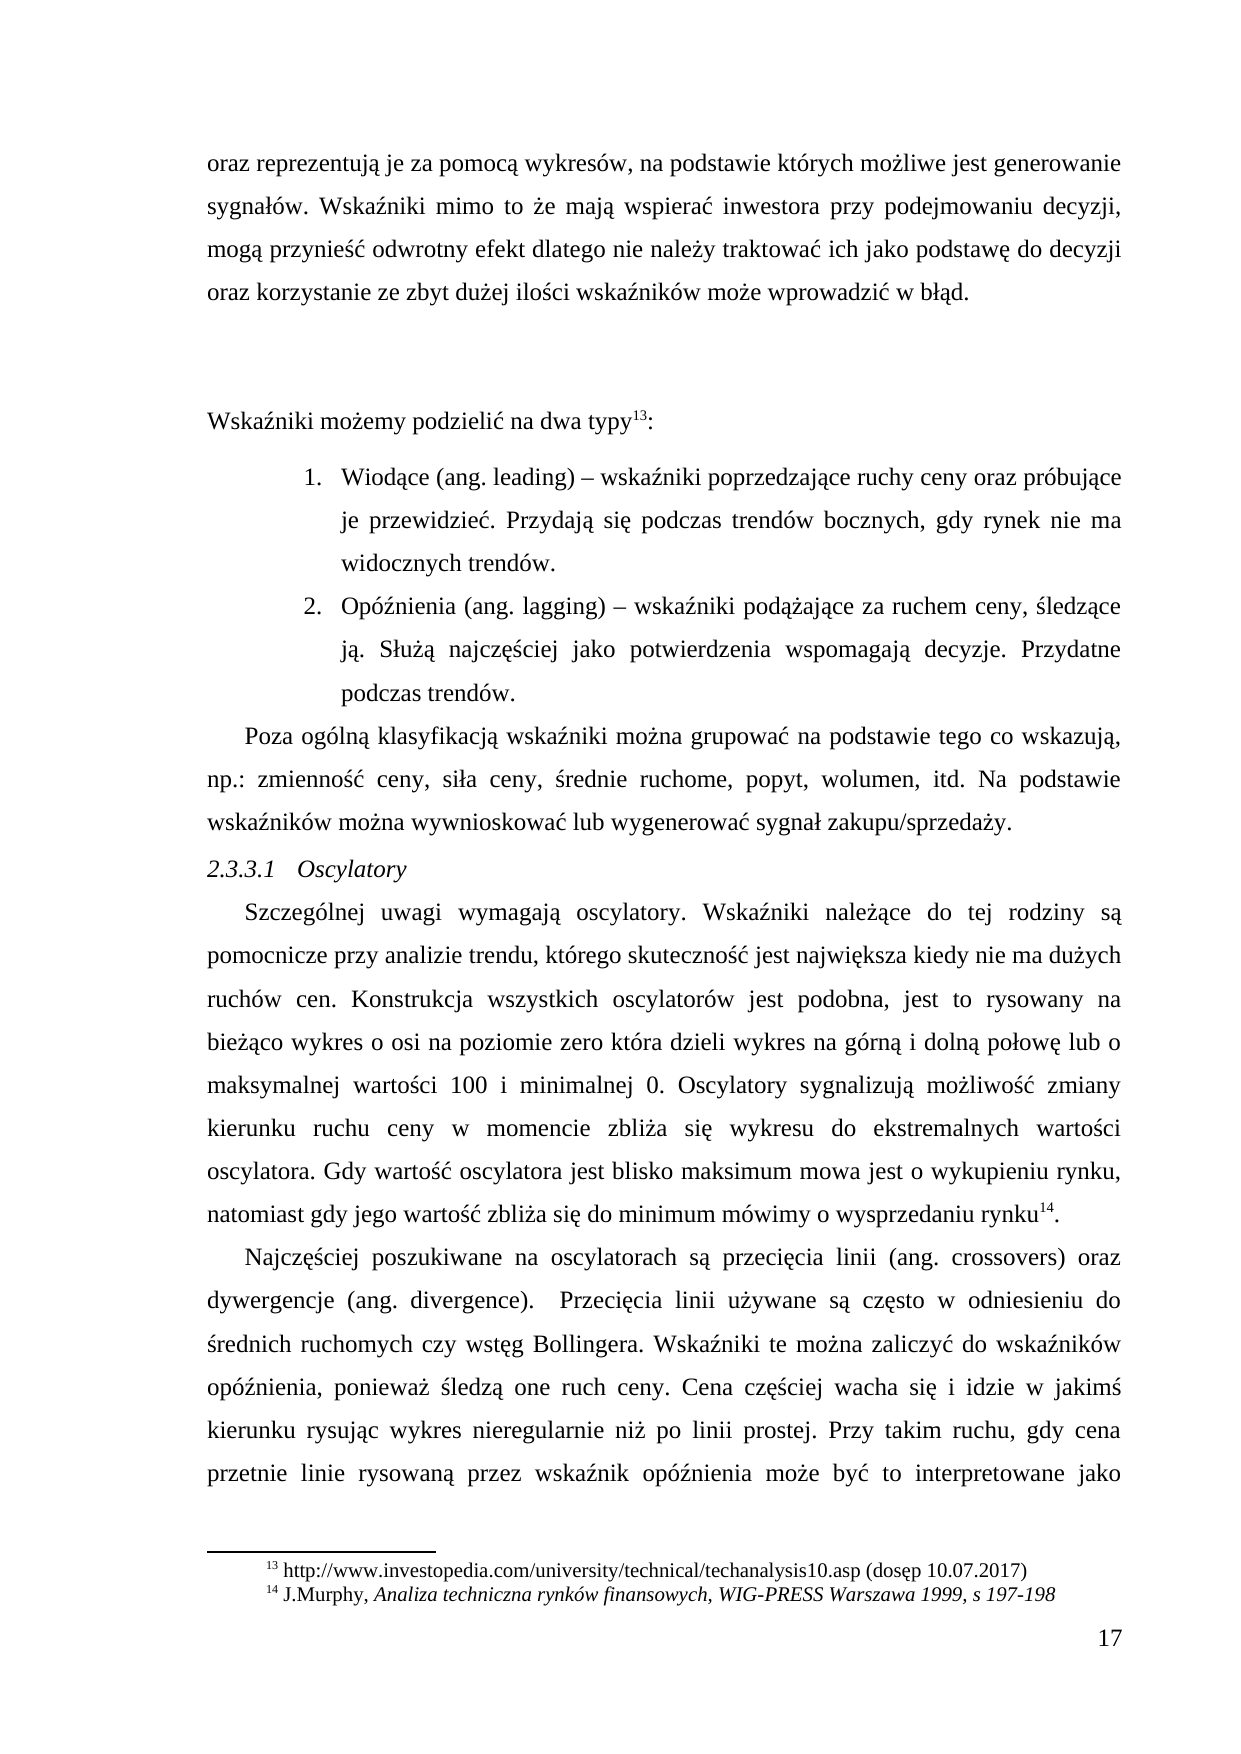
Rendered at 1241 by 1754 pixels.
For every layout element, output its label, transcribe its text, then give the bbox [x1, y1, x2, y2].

text Poza ogólną klasyfikacją wskaźniki można grupować na podstawie tego co wskazują, np.: zmienność ceny, siła ceny, średnie ruchome, popyt, wolumen, itd. Na podstawie wskaźników można wywnioskować lub wygenerować sygnał zakupu/sprzedaży. [207, 721, 1122, 836]
list Opóźnienia (ang. lagging) – wskaźniki podążające za ruchem ceny, śledzące ją. Służą najczęściej jako potwierdzenia wspomagają decyzje. Przydatne podczas trendów. [303, 591, 1122, 706]
text Wskaźniki możemy podzielić na dwa typy: [207, 406, 1122, 435]
list Wiodące (ang. leading) – wskaźniki poprzedzające ruchy ceny oraz próbujące je przewidzieć. Przydają się podczas trendów bocznych, gdy rynek nie ma widocznych trendów. [303, 462, 1122, 577]
text Szczególnej uwagi wymagają oscylatory. Wskaźniki należące do tej rodziny są pomocnicze przy analizie trendu, którego skuteczność jest największa kiedy nie ma dużych ruchów cen. Konstrukcja wszystkich oscylatorów jest podobna, jest to rysowany na bieżąco wykres o osi na poziomie zero która dzieli wykres na górną i dolną połowę lub o maksymalnej wartości 100 i minimalnej 0. Oscylatory sygnalizują możliwość zmiany kierunku ruchu ceny w momencie zbliża się wykresu do ekstremalnych wartości oscylatora. Gdy wartość oscylatora jest blisko maksimum mowa jest o wykupieniu rynku, natomiast gdy jego wartość zbliża się do minimum mówimy o wysprzedaniu rynku. [207, 897, 1122, 1228]
subtitle Oscylatory [207, 854, 1122, 883]
